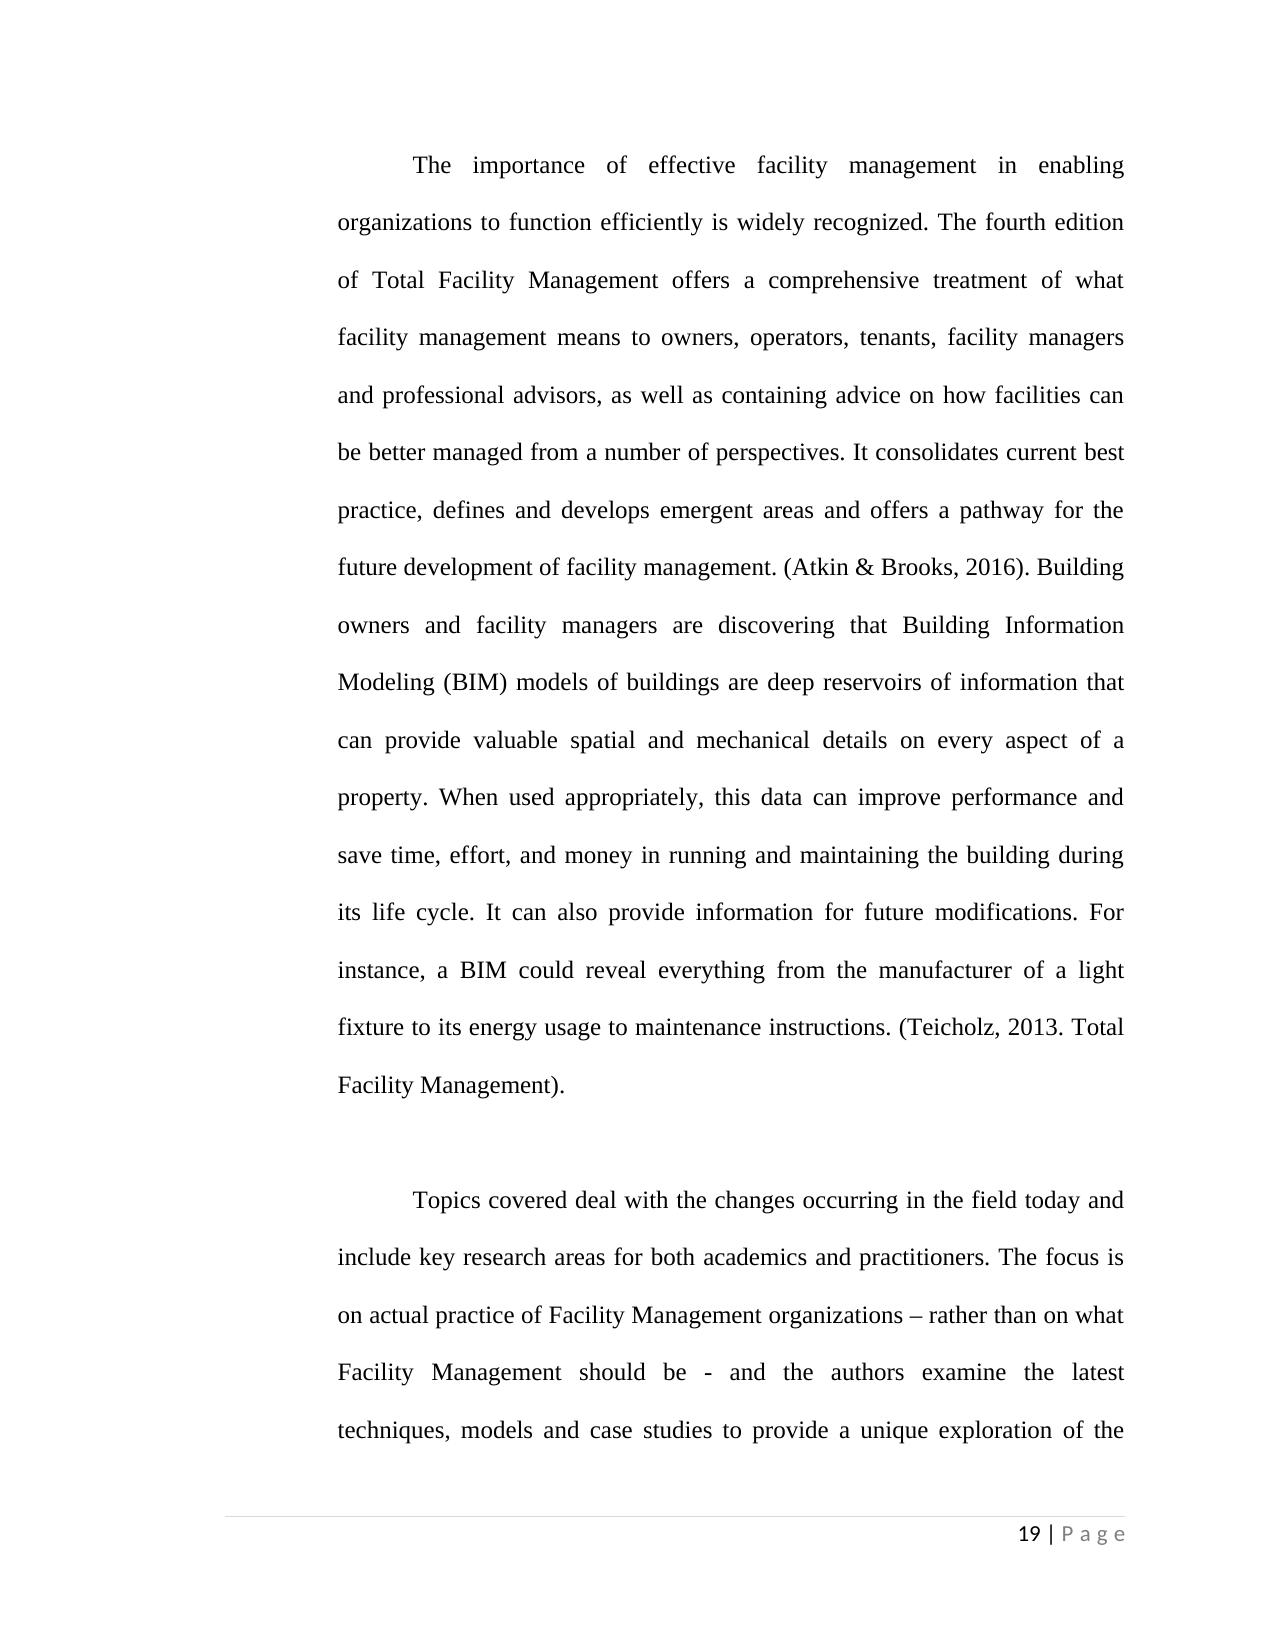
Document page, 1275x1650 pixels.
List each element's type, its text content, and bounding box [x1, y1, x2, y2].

text The importance of effective facility management in enabling organizations to function efficiently is widely recognized. The fourth edition of Total Facility Management offers a comprehensive treatment of what facility management means to owners, operators, tenants, facility managers and professional advisors, as well as containing advice on how facilities can be better managed from a number of perspectives. It consolidates current best practice, defines and develops emergent areas and offers a pathway for the future development of facility management. (Atkin & Brooks, 2016). Building owners and facility managers are discovering that Building Information Modeling (BIM) models of buildings are deep reservoirs of information that can provide valuable spatial and mechanical details on every aspect of a property. When used appropriately, this data can improve performance and save time, effort, and money in running and maintaining the building during its life cycle. It can also provide information for future modifications. For instance, a BIM could reveal everything from the manufacturer of a light fixture to its energy usage to maintenance instructions. (Teicholz, 2013. Total Facility Management). [337, 150, 1125, 443]
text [337, 1185, 1125, 1427]
text The importance of effective facility management in enabling organizations to function efficiently is widely recognized. The fourth edition of Total Facility Management offers a comprehensive treatment of what facility management means to owners, operators, tenants, facility managers and professional advisors, as well as containing advice on how facilities can be better managed from a number of perspectives. It consolidates current best practice, defines and develops emergent areas and offers a pathway for the future development of facility management. (Atkin & Brooks, 2016). Building owners and facility managers are discovering that Building Information Modeling (BIM) models of buildings are deep reservoirs of information that can provide valuable spatial and mechanical details on every aspect of a property. When used appropriately, this data can improve performance and save time, effort, and money in running and maintaining the building during its life cycle. It can also provide information for future modifications. For instance, a BIM could reveal everything from the manufacturer of a light fixture to its energy usage to maintenance instructions. (Teicholz, 2013. Total Facility Management). [337, 444, 1125, 1099]
